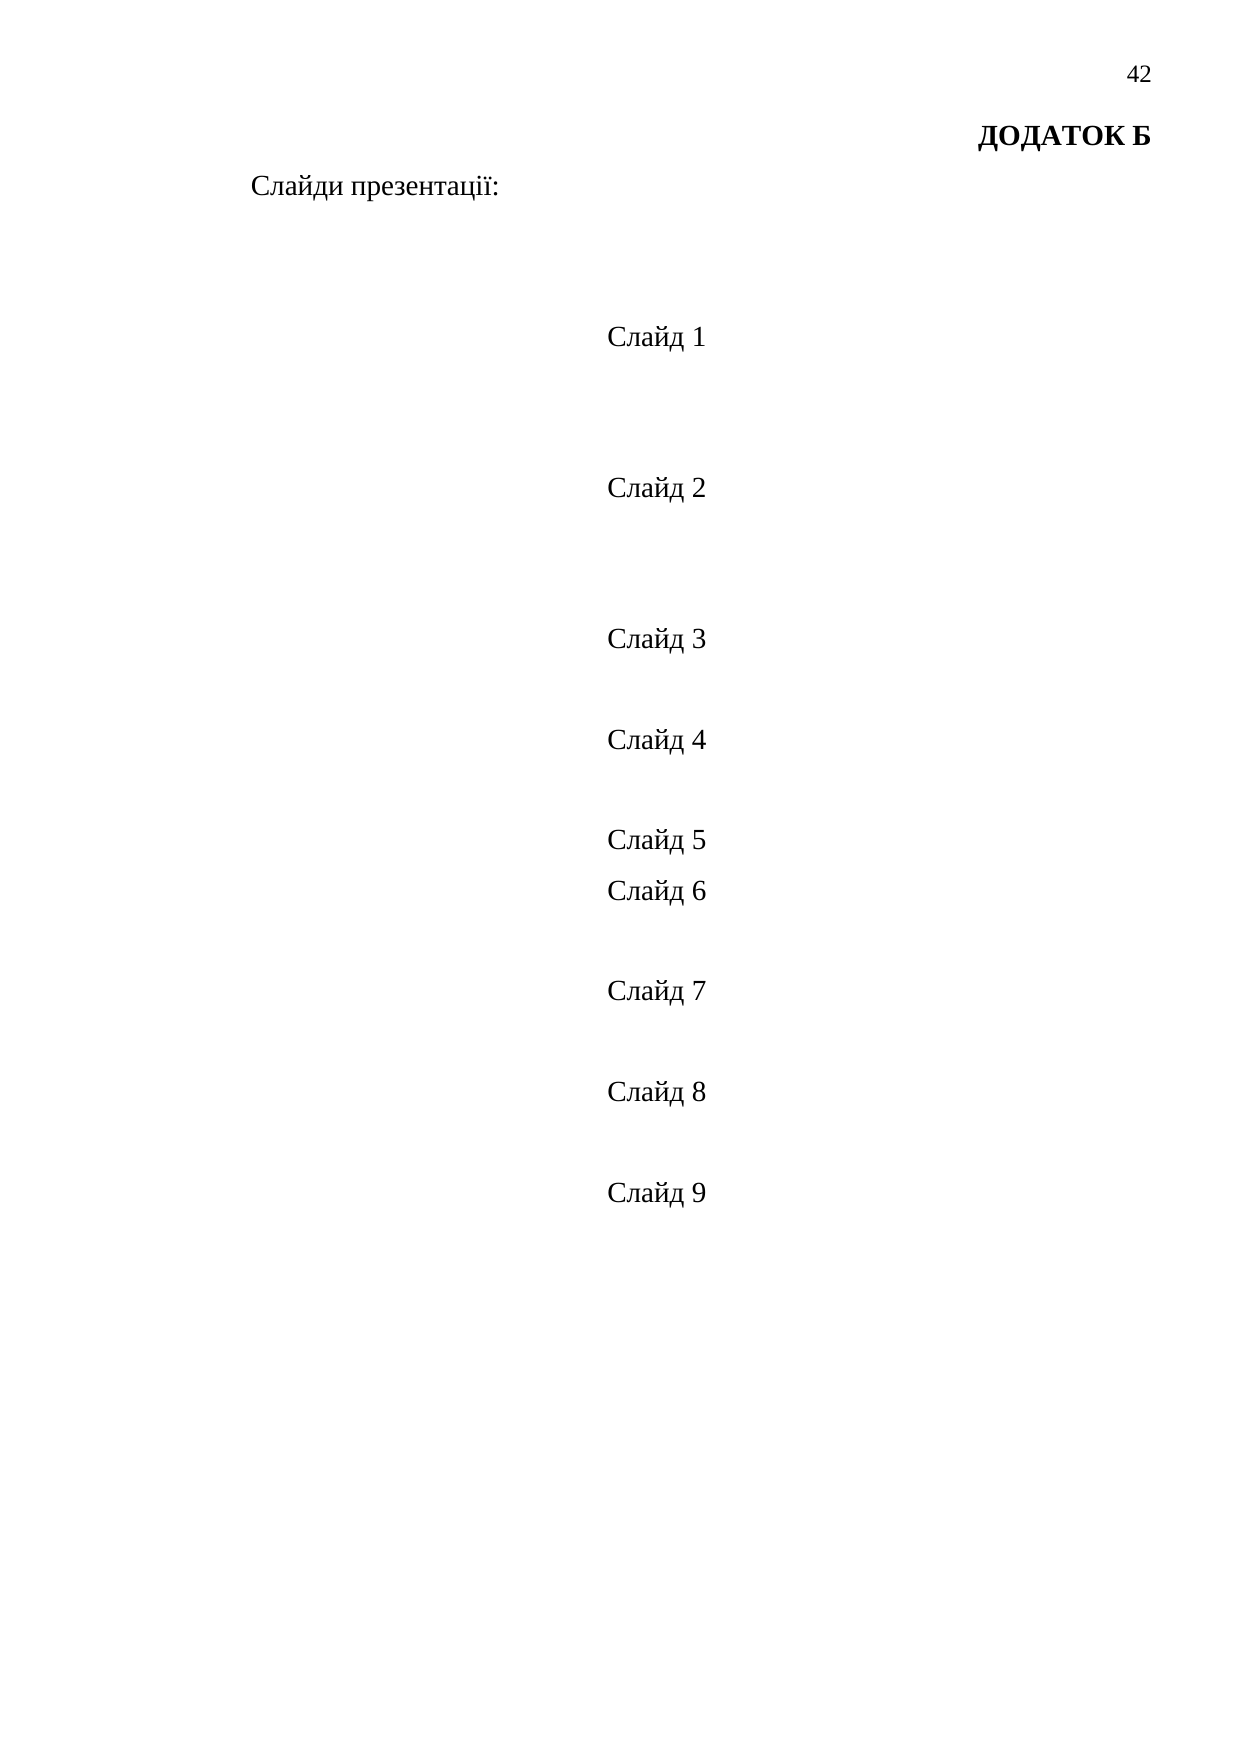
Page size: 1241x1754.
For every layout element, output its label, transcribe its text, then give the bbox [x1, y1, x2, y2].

text Слайд 1 [162, 319, 1152, 353]
text Слайд 8 [162, 1074, 1152, 1108]
text Слайд 5 [162, 822, 1152, 856]
text Слайди презентації: [162, 168, 1152, 202]
text Слайд 4 [162, 722, 1152, 755]
text Слайд 6 [162, 873, 1152, 906]
text Слайд 2 [162, 470, 1152, 504]
text Слайд 7 [162, 973, 1152, 1007]
text Слайд 3 [162, 621, 1152, 655]
text Слайд 9 [162, 1175, 1152, 1208]
subtitle Додаток Б [162, 118, 1152, 152]
